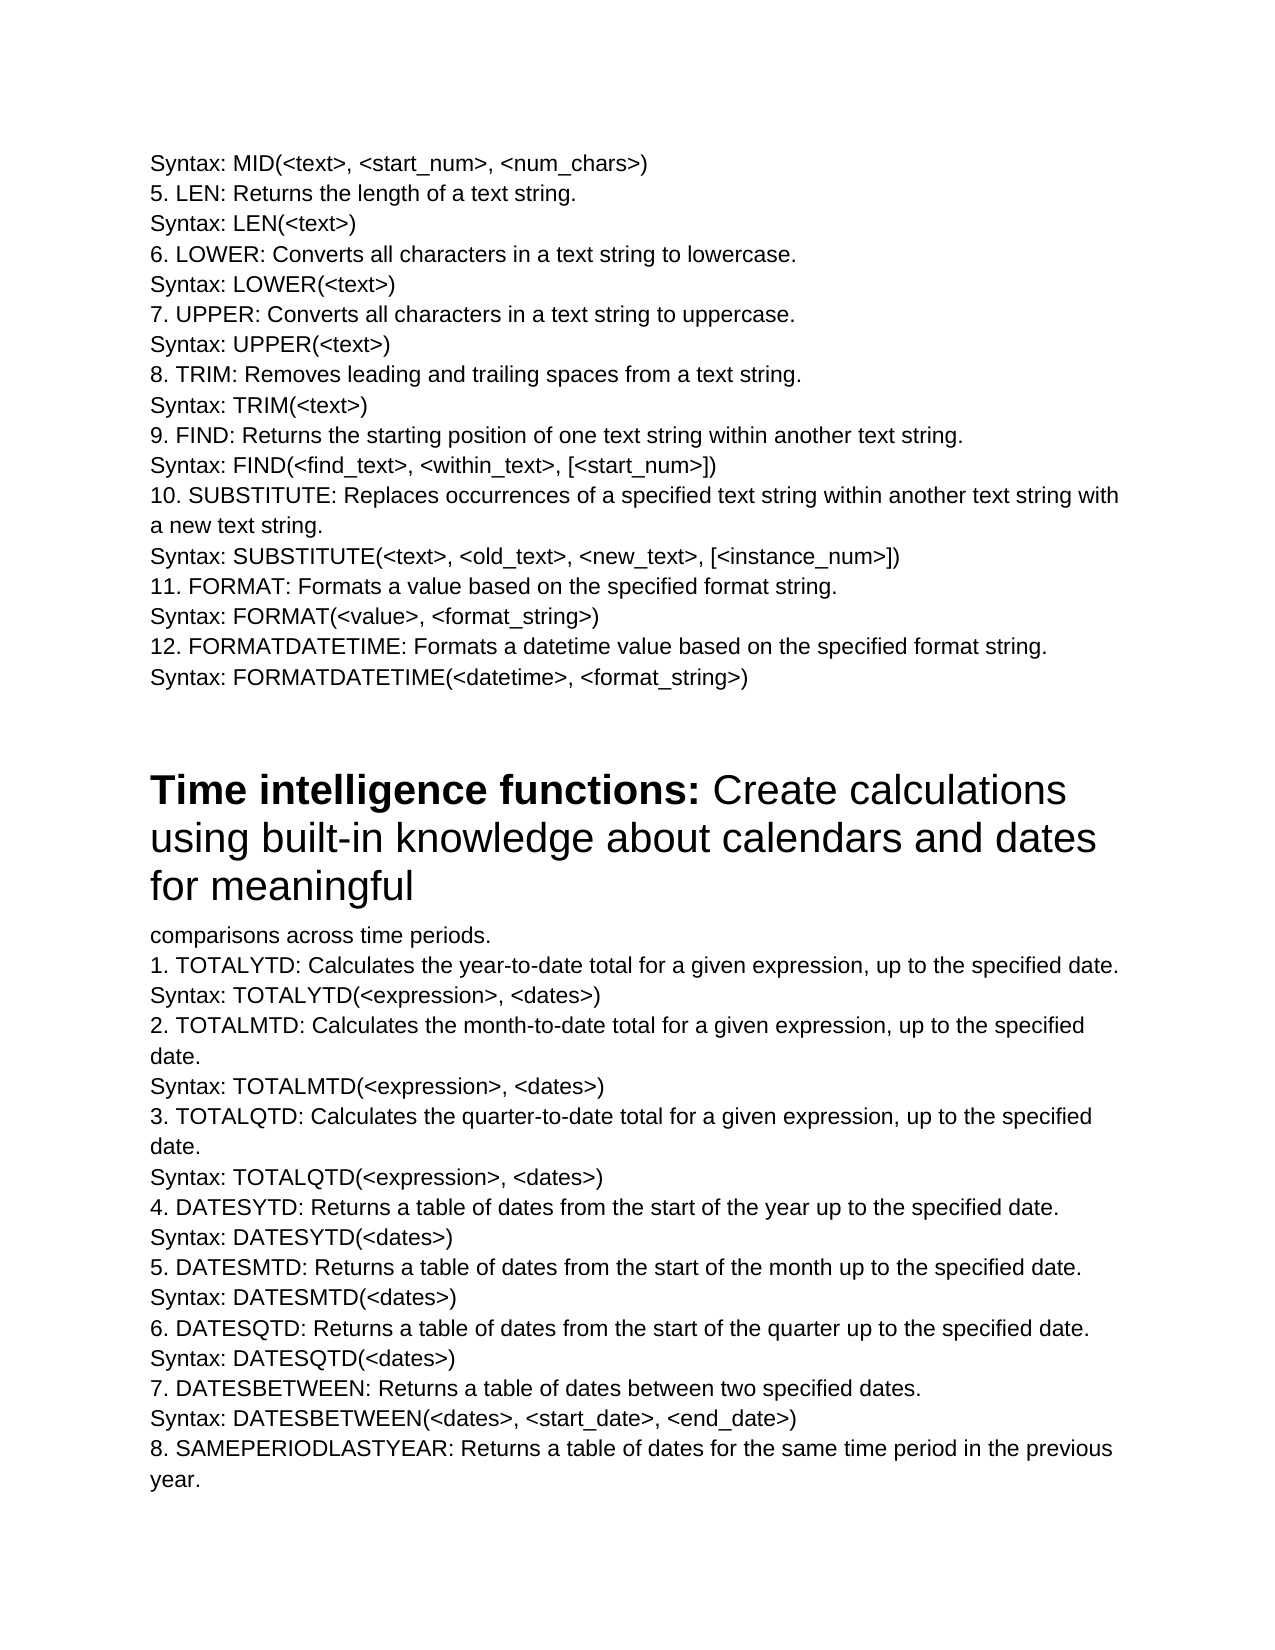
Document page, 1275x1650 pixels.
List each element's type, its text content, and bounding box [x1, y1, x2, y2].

text 10. SUBSTITUTE: Replaces occurrences of a specified text string within another text string with a new text string. [150, 482, 1125, 539]
text Syntax: LOWER(<text>) [150, 271, 1125, 297]
text Syntax: FIND(<find_text>, <within_text>, [<start_num>]) [150, 452, 1125, 478]
text 7. DATESBETWEEN: Returns a table of dates between two specified dates. [150, 1375, 1125, 1401]
text Syntax: DATESQTD(<dates>) [150, 1345, 1125, 1371]
text comparisons across time periods. [150, 922, 1125, 948]
text 4. DATESYTD: Returns a table of dates from the start of the year up to the specified date. [150, 1194, 1125, 1220]
text 7. UPPER: Converts all characters in a text string to uppercase. [150, 301, 1125, 327]
text Syntax: FORMAT(<value>, <format_string>) [150, 603, 1125, 629]
text Syntax: TRIM(<text>) [150, 392, 1125, 418]
text 6. LOWER: Converts all characters in a text string to lowercase. [150, 241, 1125, 267]
text 11. FORMAT: Formats a value based on the specified format string. [150, 573, 1125, 599]
text 1. TOTALYTD: Calculates the year-to-date total for a given expression, up to the specified date. [150, 952, 1125, 978]
text Syntax: DATESBETWEEN(<dates>, <start_date>, <end_date>) [150, 1405, 1125, 1432]
text Syntax: TOTALMTD(<expression>, <dates>) [150, 1073, 1125, 1099]
text 9. FIND: Returns the starting position of one text string within another text string. [150, 422, 1125, 448]
text 6. DATESQTD: Returns a table of dates from the start of the quarter up to the specified date. [150, 1314, 1125, 1341]
text Syntax: LEN(<text>) [150, 210, 1125, 237]
text 2. TOTALMTD: Calculates the month-to-date total for a given expression, up to the specified date. [150, 1012, 1125, 1069]
text Syntax: SUBSTITUTE(<text>, <old_text>, <new_text>, [<instance_num>]) [150, 543, 1125, 569]
text 5. DATESMTD: Returns a table of dates from the start of the month up to the specified date. [150, 1254, 1125, 1281]
text Syntax: FORMATDATETIME(<datetime>, <format_string>) [150, 663, 1125, 690]
subtitle Time intelligence functions: Create calculations using built-in knowledge about calendars and dates for meaningful [150, 766, 1125, 909]
text 3. TOTALQTD: Calculates the quarter-to-date total for a given expression, up to the specified date. [150, 1103, 1125, 1160]
text 5. LEN: Returns the length of a text string. [150, 180, 1125, 207]
text Syntax: TOTALQTD(<expression>, <dates>) [150, 1163, 1125, 1190]
text 8. SAMEPERIODLASTYEAR: Returns a table of dates for the same time period in the previous year. [150, 1435, 1125, 1492]
text Syntax: TOTALYTD(<expression>, <dates>) [150, 982, 1125, 1009]
text Syntax: UPPER(<text>) [150, 331, 1125, 358]
text Syntax: DATESYTD(<dates>) [150, 1224, 1125, 1250]
text Syntax: MID(<text>, <start_num>, <num_chars>) [150, 150, 1125, 176]
text 8. TRIM: Removes leading and trailing spaces from a text string. [150, 361, 1125, 388]
text Syntax: DATESMTD(<dates>) [150, 1284, 1125, 1311]
text 12. FORMATDATETIME: Formats a datetime value based on the specified format string. [150, 633, 1125, 660]
